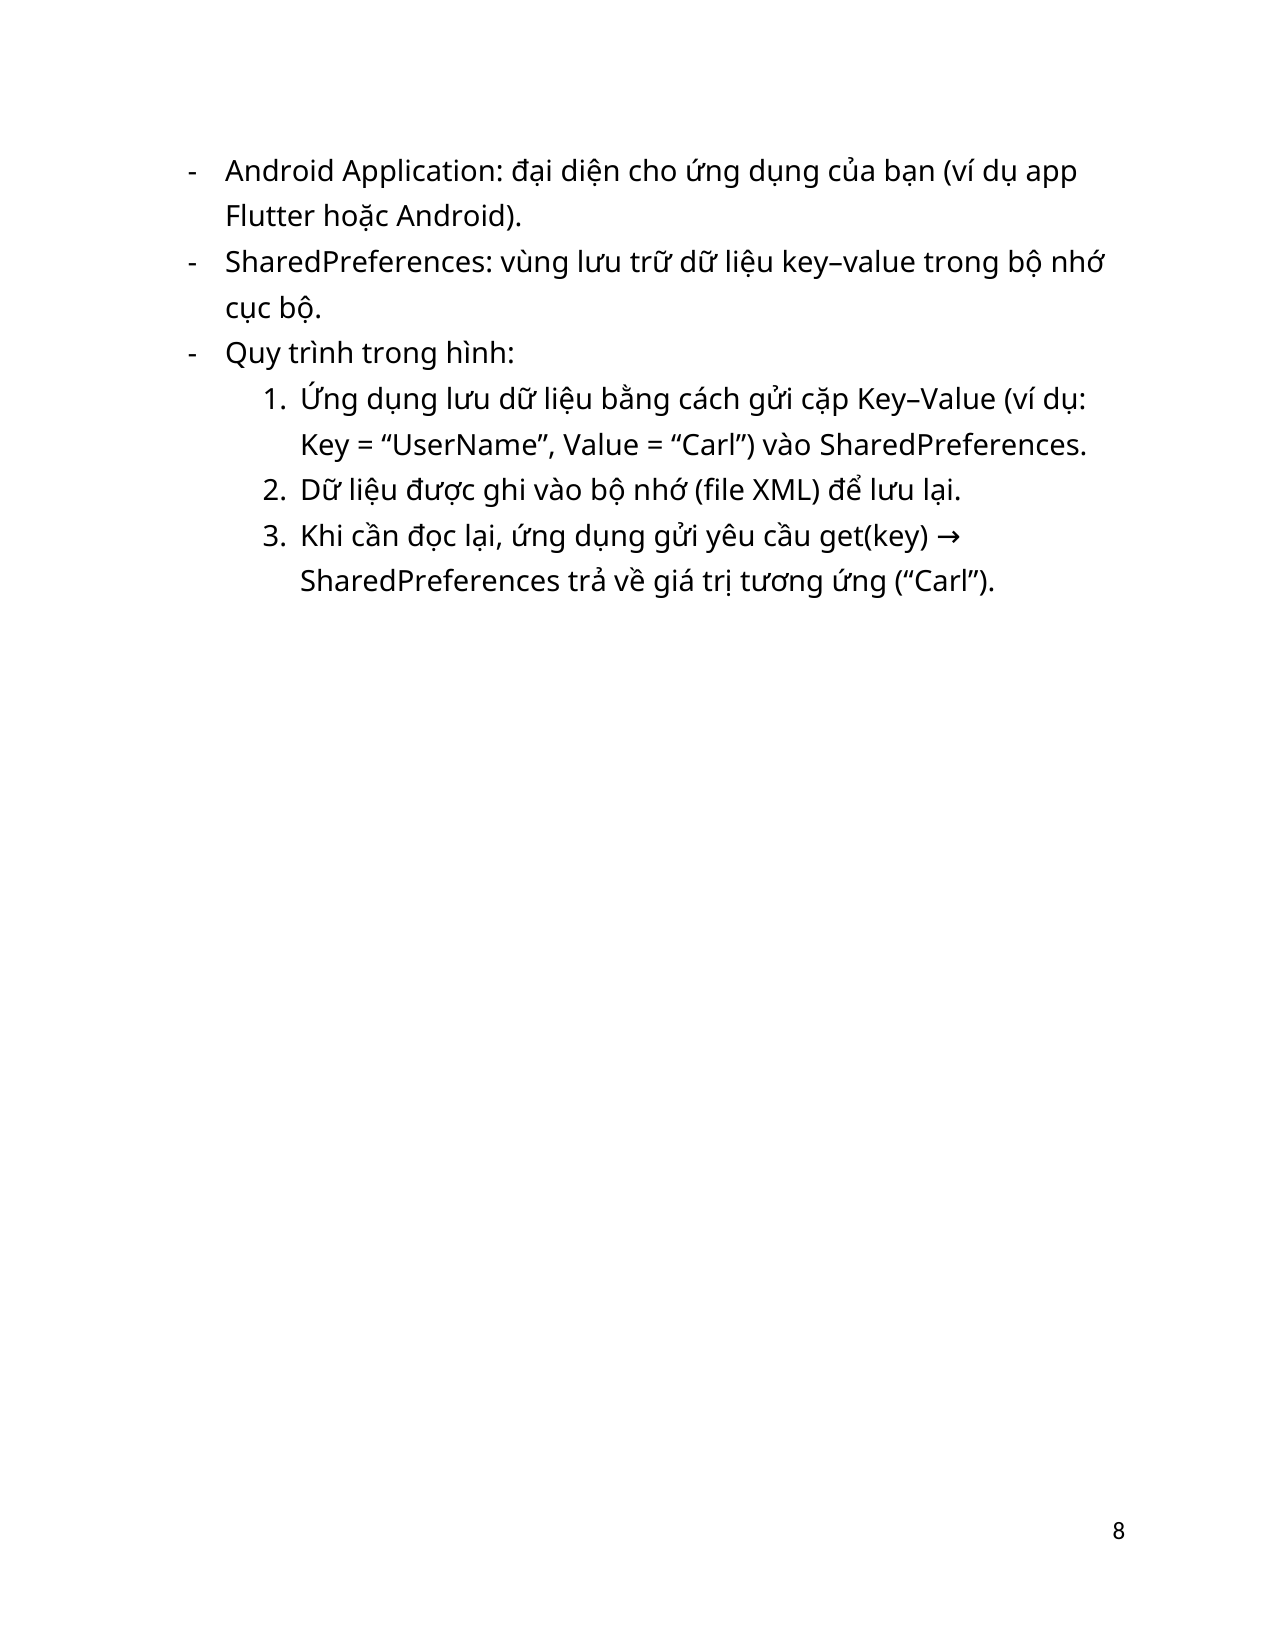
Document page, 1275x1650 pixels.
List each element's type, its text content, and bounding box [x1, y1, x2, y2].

list Dữ liệu được ghi vào bộ nhớ (file XML) để lưu lại. [262, 469, 1125, 509]
list Ứng dụng lưu dữ liệu bằng cách gửi cặp Key–Value (ví dụ: Key = “UserName”, Value = “Carl”) vào SharedPreferences. [262, 378, 1125, 463]
list Khi cần đọc lại, ứng dụng gửi yêu cầu get(key) → SharedPreferences trả về giá trị tương ứng (“Carl”). [262, 515, 1125, 600]
list SharedPreferences: vùng lưu trữ dữ liệu key–value trong bộ nhớ cục bộ. [187, 241, 1125, 327]
list Android Application: đại diện cho ứng dụng của bạn (ví dụ app Flutter hoặc Android). [187, 150, 1125, 235]
list Quy trình trong hình: [187, 332, 1125, 372]
